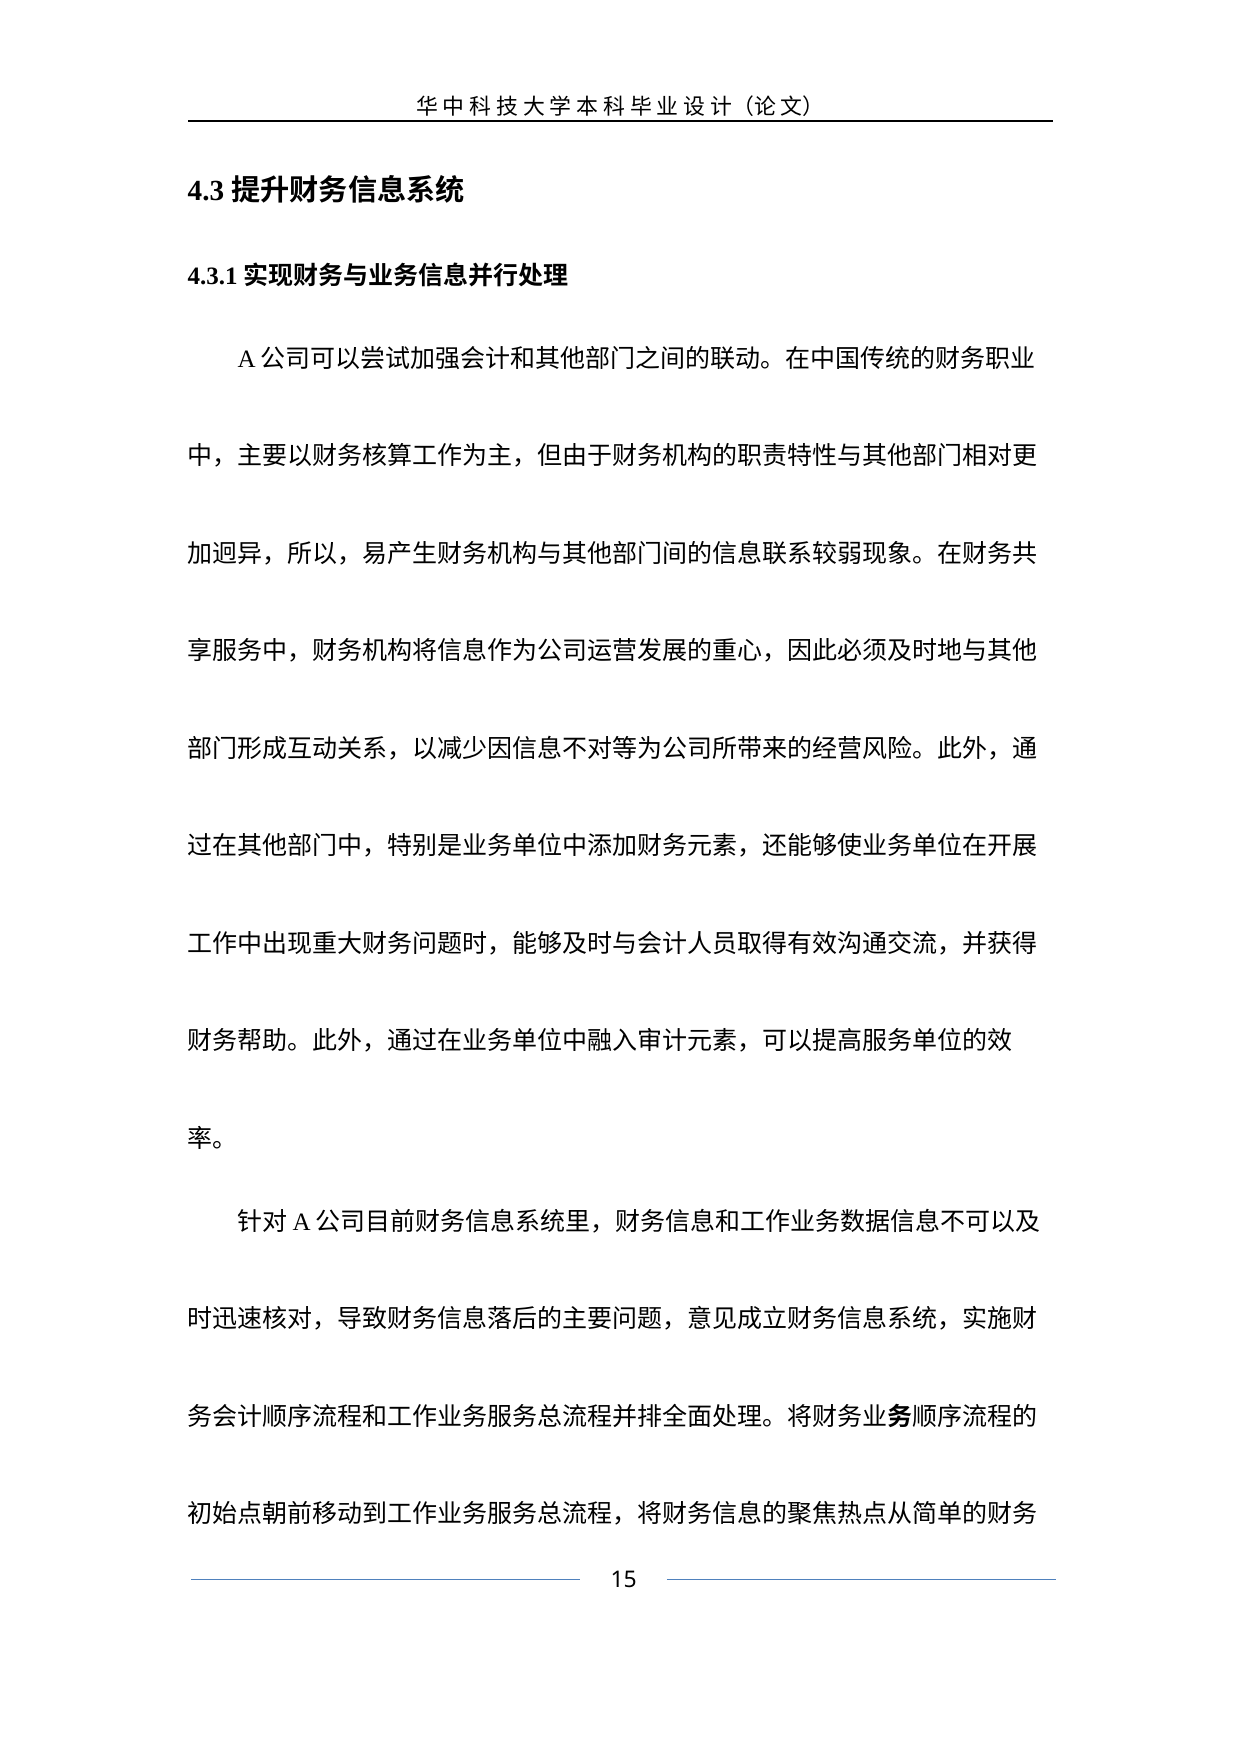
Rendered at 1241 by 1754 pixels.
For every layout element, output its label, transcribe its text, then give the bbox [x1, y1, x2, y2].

text 4.3.1 实现财务与业务信息并行处理 [187, 241, 1053, 306]
text A公司可以尝试加强会计和其他部门之间的联动。在中国传统的财务职业中，主要以财务核算工作为主，但由于财务机构的职责特性与其他部门相对更加迥异，所以，易产生财务机构与其他部门间的信息联系较弱现象。在财务共享服务中，财务机构将信息作为公司运营发展的重心，因此必须及时地与其他部门形成互动关系，以减少因信息不对等为公司所带来的经营风险。此外，通过在其他部门中，特别是业务单位中添加财务元素，还能够使业务单位在开展工作中出现重大财务问题时，能够及时与会计人员取得有效沟通交流，并获得财务帮助。此外，通过在业务单位中融入审计元素，可以提高服务单位的效率。 [187, 324, 1053, 1169]
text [187, 1187, 1053, 1544]
text 4.3 提升财务信息系统 [187, 155, 1053, 220]
